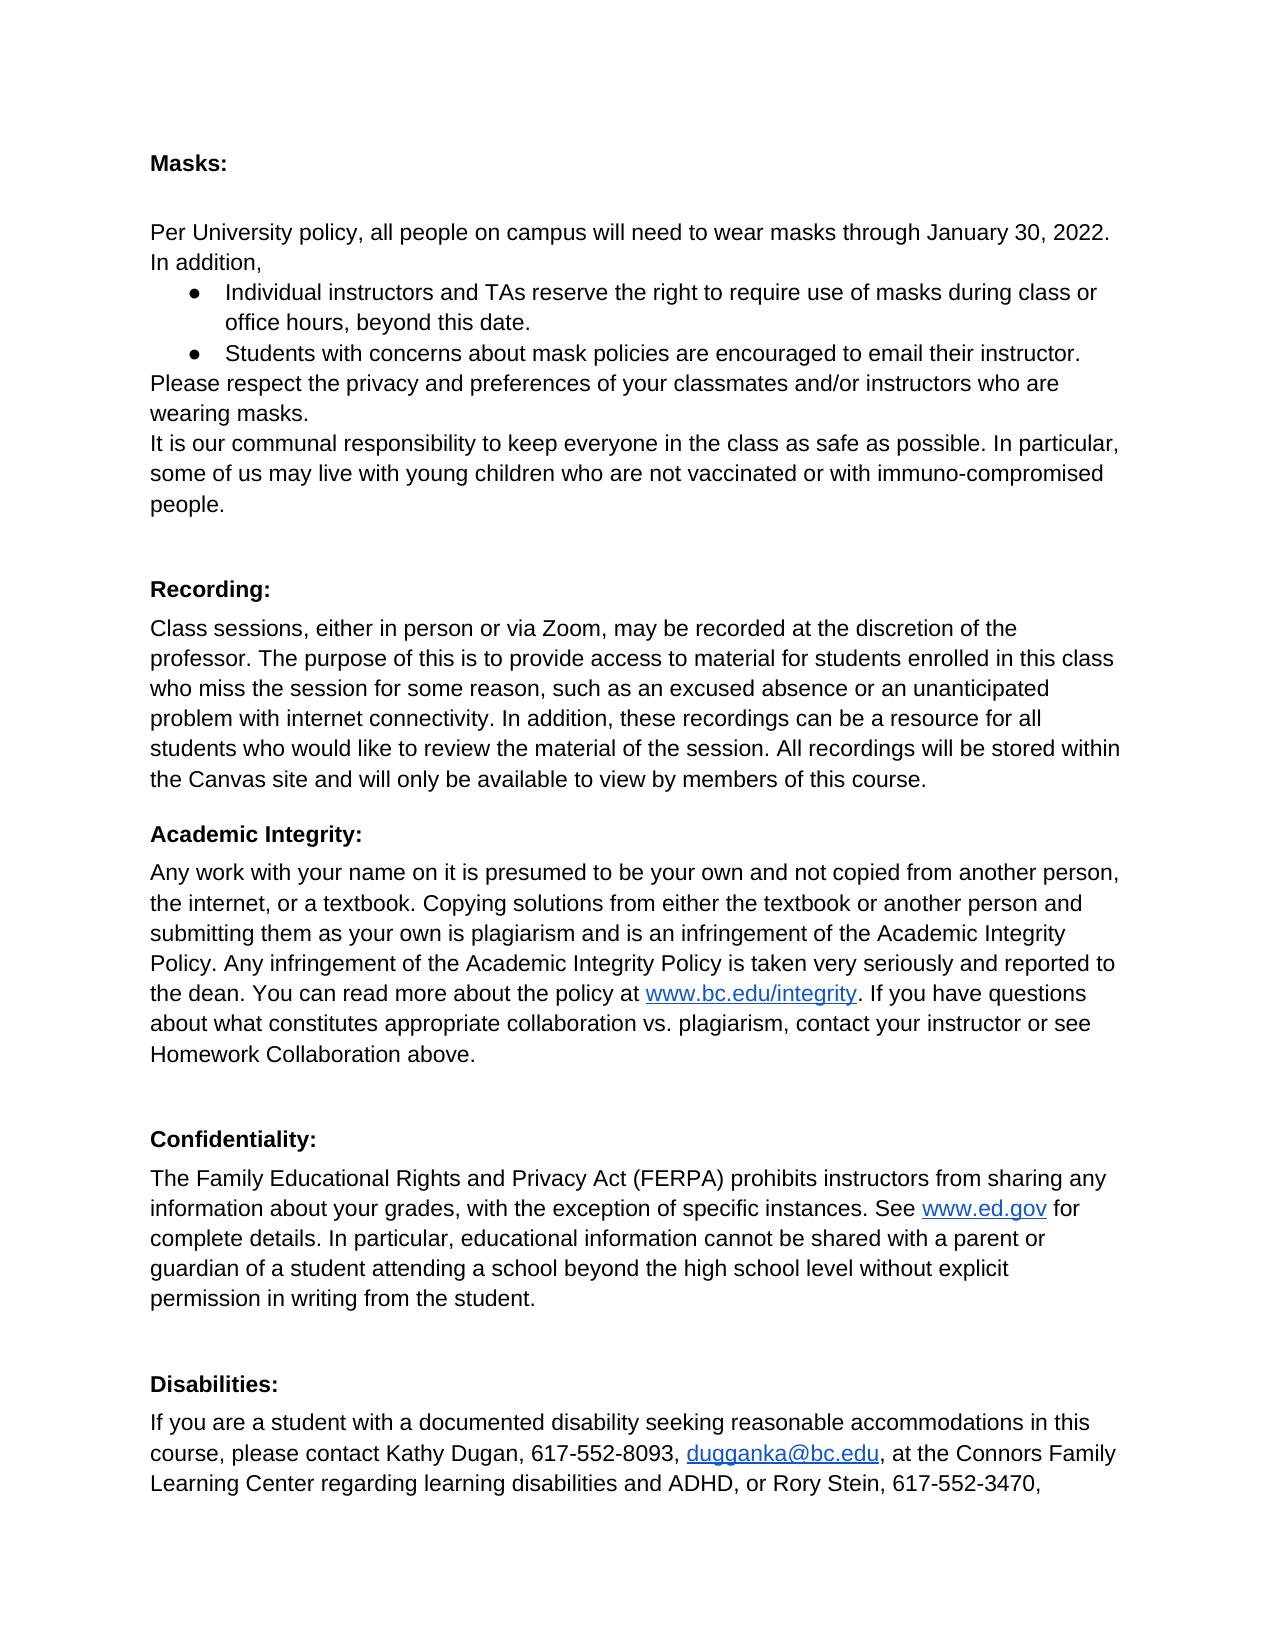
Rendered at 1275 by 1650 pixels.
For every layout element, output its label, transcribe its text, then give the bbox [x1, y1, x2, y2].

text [150, 1409, 1125, 1496]
subtitle Disabilities: [150, 1371, 1125, 1397]
text Any work with your name on it is presumed to be your own and not copied from another person, the internet, or a textbook. Copying solutions from either the textbook or another person and submitting them as your own is plagiarism and is an infringement of the Academic Integrity Policy. Any infringement of the Academic Integrity Policy is taken very seriously and reported to the dean. You can read more about the policy at www.bc.edu/integrity. If you have questions about what constitutes appropriate collaboration vs. plagiarism, contact your instructor or see Homework Collaboration above. [150, 859, 1125, 1067]
text The Family Educational Rights and Privacy Act (FERPA) prohibits instructors from sharing any information about your grades, with the exception of specific instances. See www.ed.gov for complete details. In particular, educational information cannot be shared with a parent or guardian of a student attending a school beyond the high school level without explicit permission in writing from the student. [150, 1164, 1125, 1312]
list Students with concerns about mask policies are encouraged to email their instructor. [187, 339, 1125, 366]
subtitle Confidentiality: [150, 1126, 1125, 1152]
subtitle Masks: [150, 150, 1125, 176]
text Per University policy, all people on campus will need to wear masks through January 30, 2022. In addition, [150, 219, 1125, 275]
subtitle Recording: [150, 576, 1125, 602]
text Please respect the privacy and preferences of your classmates and/or instructors who are wearing masks. [150, 370, 1125, 426]
list Individual instructors and TAs reserve the right to require use of masks during class or office hours, beyond this date. [187, 279, 1125, 336]
text Class sessions, either in person or via Zoom, may be recorded at the discretion of the professor. The purpose of this is to provide access to material for students enrolled in this class who miss the session for some reason, such as an excused absence or an unanticipated problem with internet connectivity. In addition, these recordings can be a resource for all students who would like to review the material of the session. All recordings will be stored within the Canvas site and will only be available to view by members of this course. [150, 614, 1125, 792]
text It is our communal responsibility to keep everyone in the class as safe as possible. In particular, some of us may live with young children who are not vaccinated or with immuno-compromised people. [150, 430, 1125, 517]
subtitle Academic Integrity: [150, 821, 1125, 847]
